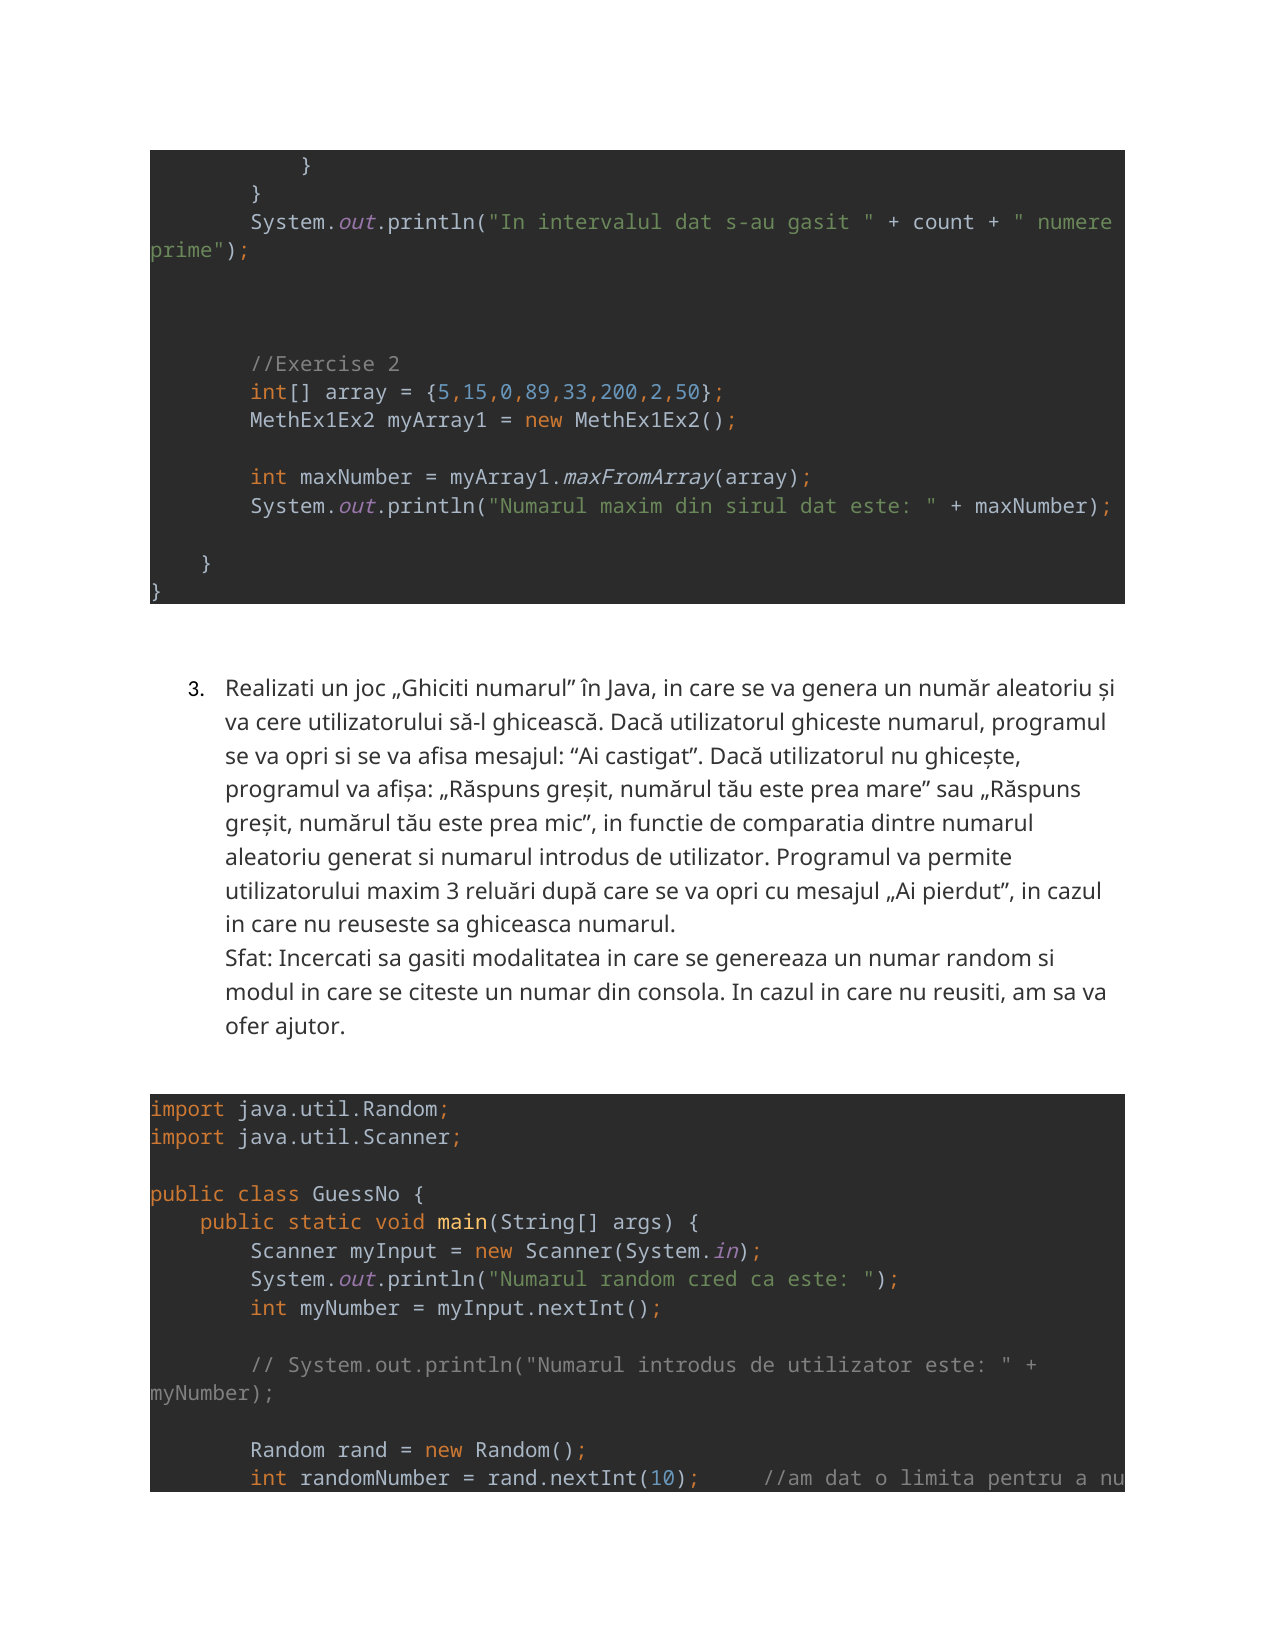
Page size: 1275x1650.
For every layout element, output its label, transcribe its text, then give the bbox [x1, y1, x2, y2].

list Realizati un joc „Ghiciti numarul” în Java, in care se va genera un număr aleatoriu și va cere utilizatorului să-l ghicească. Dacă utilizatorul ghiceste numarul, programul se va opri si se va afisa mesajul: “Ai castigat”. Dacă utilizatorul nu ghicește, programul va afișa: „Răspuns greșit, numărul tău este prea mare” sau „Răspuns greșit, numărul tău este prea mic”, in functie de comparatia dintre numarul aleatoriu generat si numarul introdus de utilizator. Programul va permite utilizatorului maxim 3 reluări după care se va opri cu mesajul „Ai pierdut”, in cazul in care nu reuseste sa ghiceasca numarul. [187, 672, 1125, 939]
text //Exercise 2 int[] array = {5,15,0,89,33,200,2,50}; MethEx1Ex2 myArray1 = new MethEx1Ex2(); int maxNumber = myArray1.maxFromArray(array); System.out.println("Numarul maxim din sirul dat este: " + maxNumber); } } [150, 320, 1125, 604]
list Sfat: Incercati sa gasiti modalitatea in care se genereaza un numar random si modul in care se citeste un numar din consola. In cazul in care nu reusiti, am sa va ofer ajutor. [225, 942, 1125, 1041]
